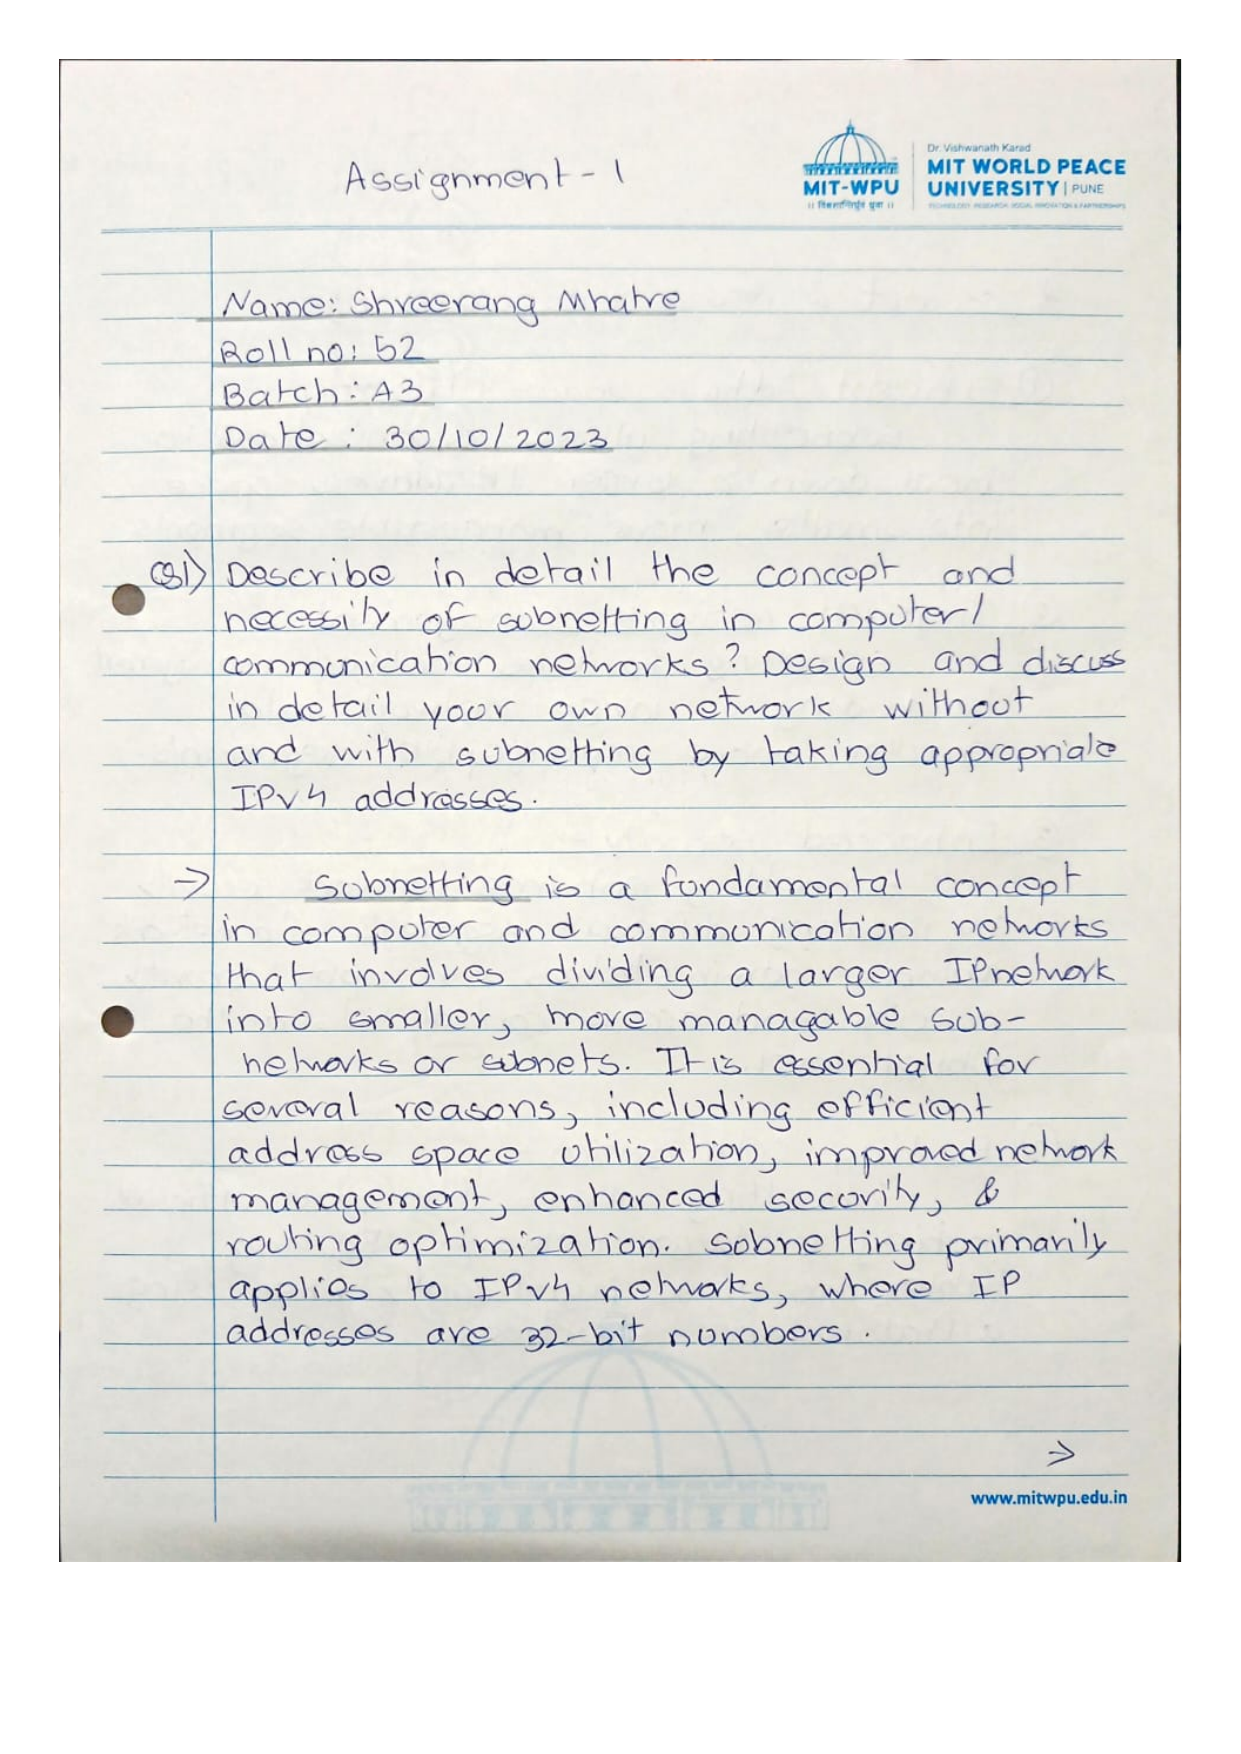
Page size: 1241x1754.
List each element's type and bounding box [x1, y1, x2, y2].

picture [59, 59, 1182, 1562]
